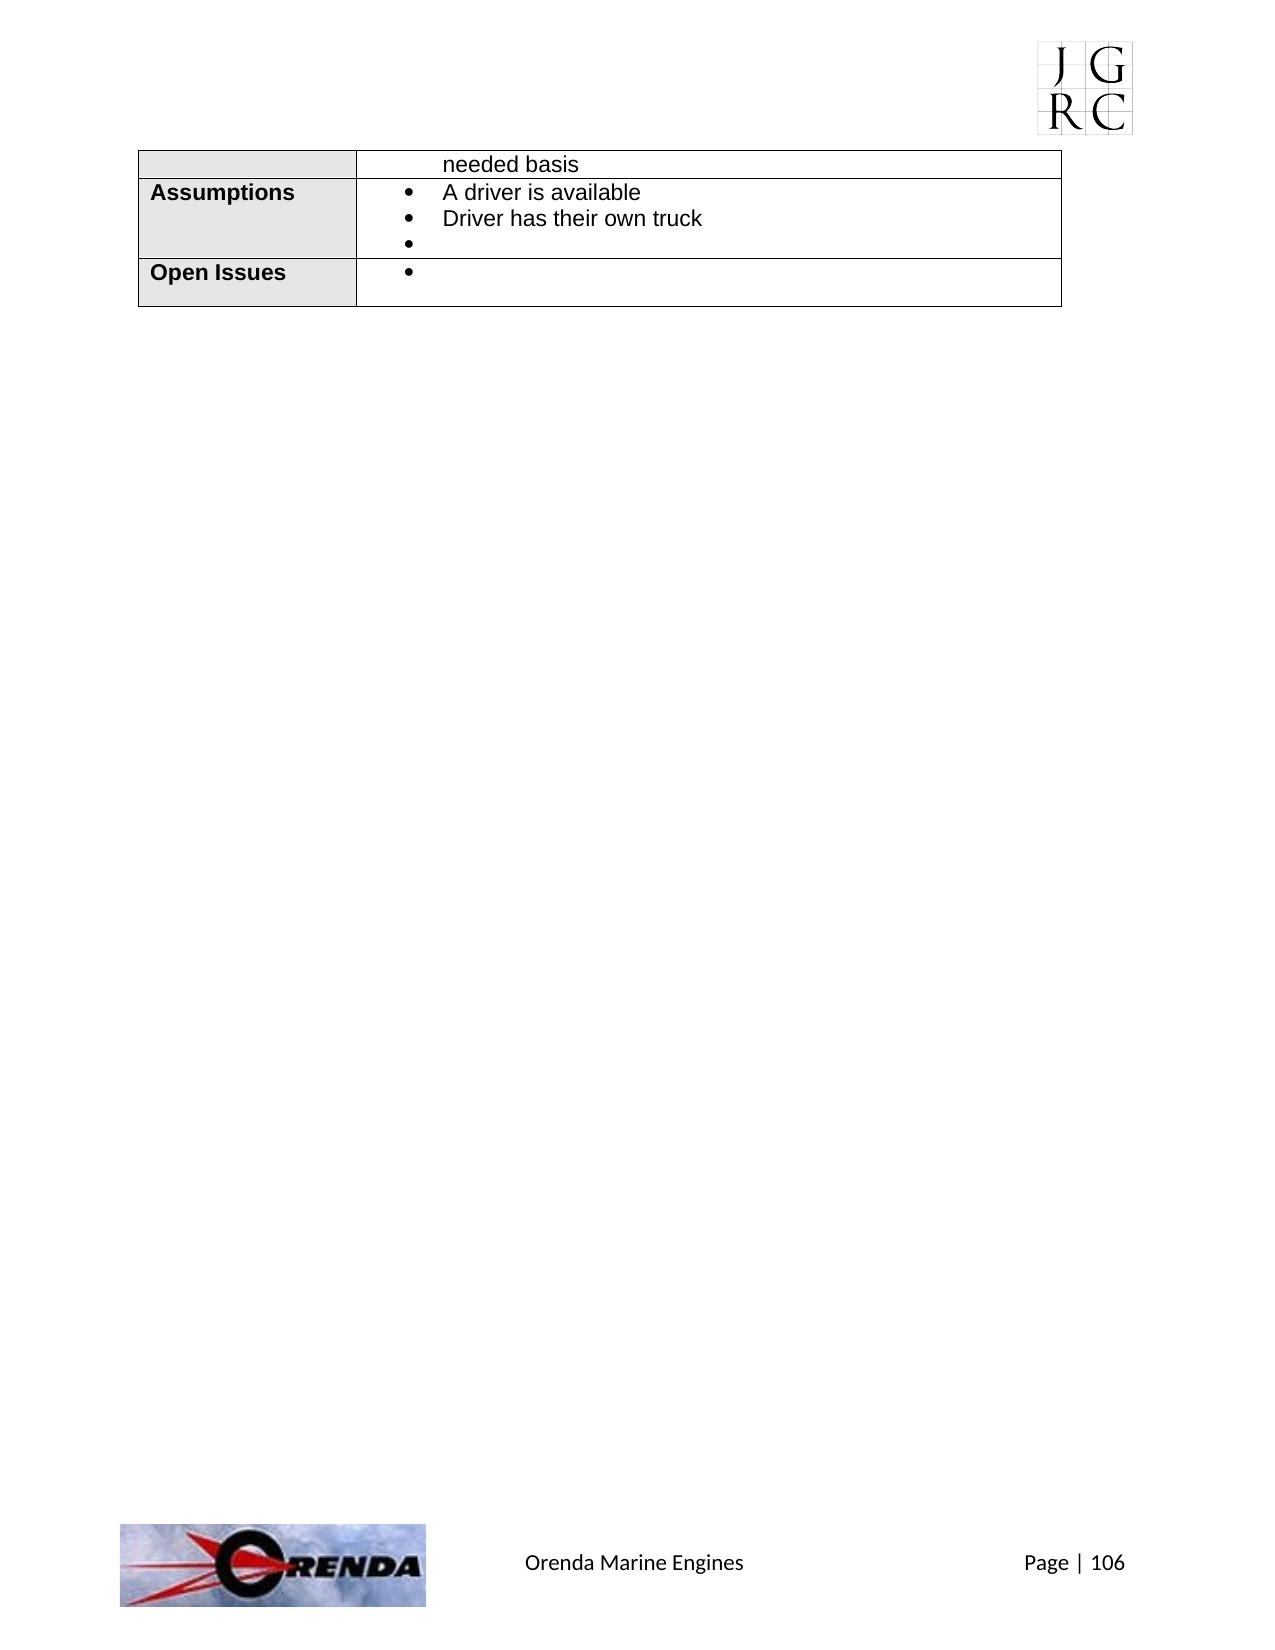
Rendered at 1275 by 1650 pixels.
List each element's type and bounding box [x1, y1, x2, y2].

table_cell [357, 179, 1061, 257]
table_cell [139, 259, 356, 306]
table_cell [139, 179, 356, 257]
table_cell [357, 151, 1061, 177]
picture [1035, 41, 1134, 137]
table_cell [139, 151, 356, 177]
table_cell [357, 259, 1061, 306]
